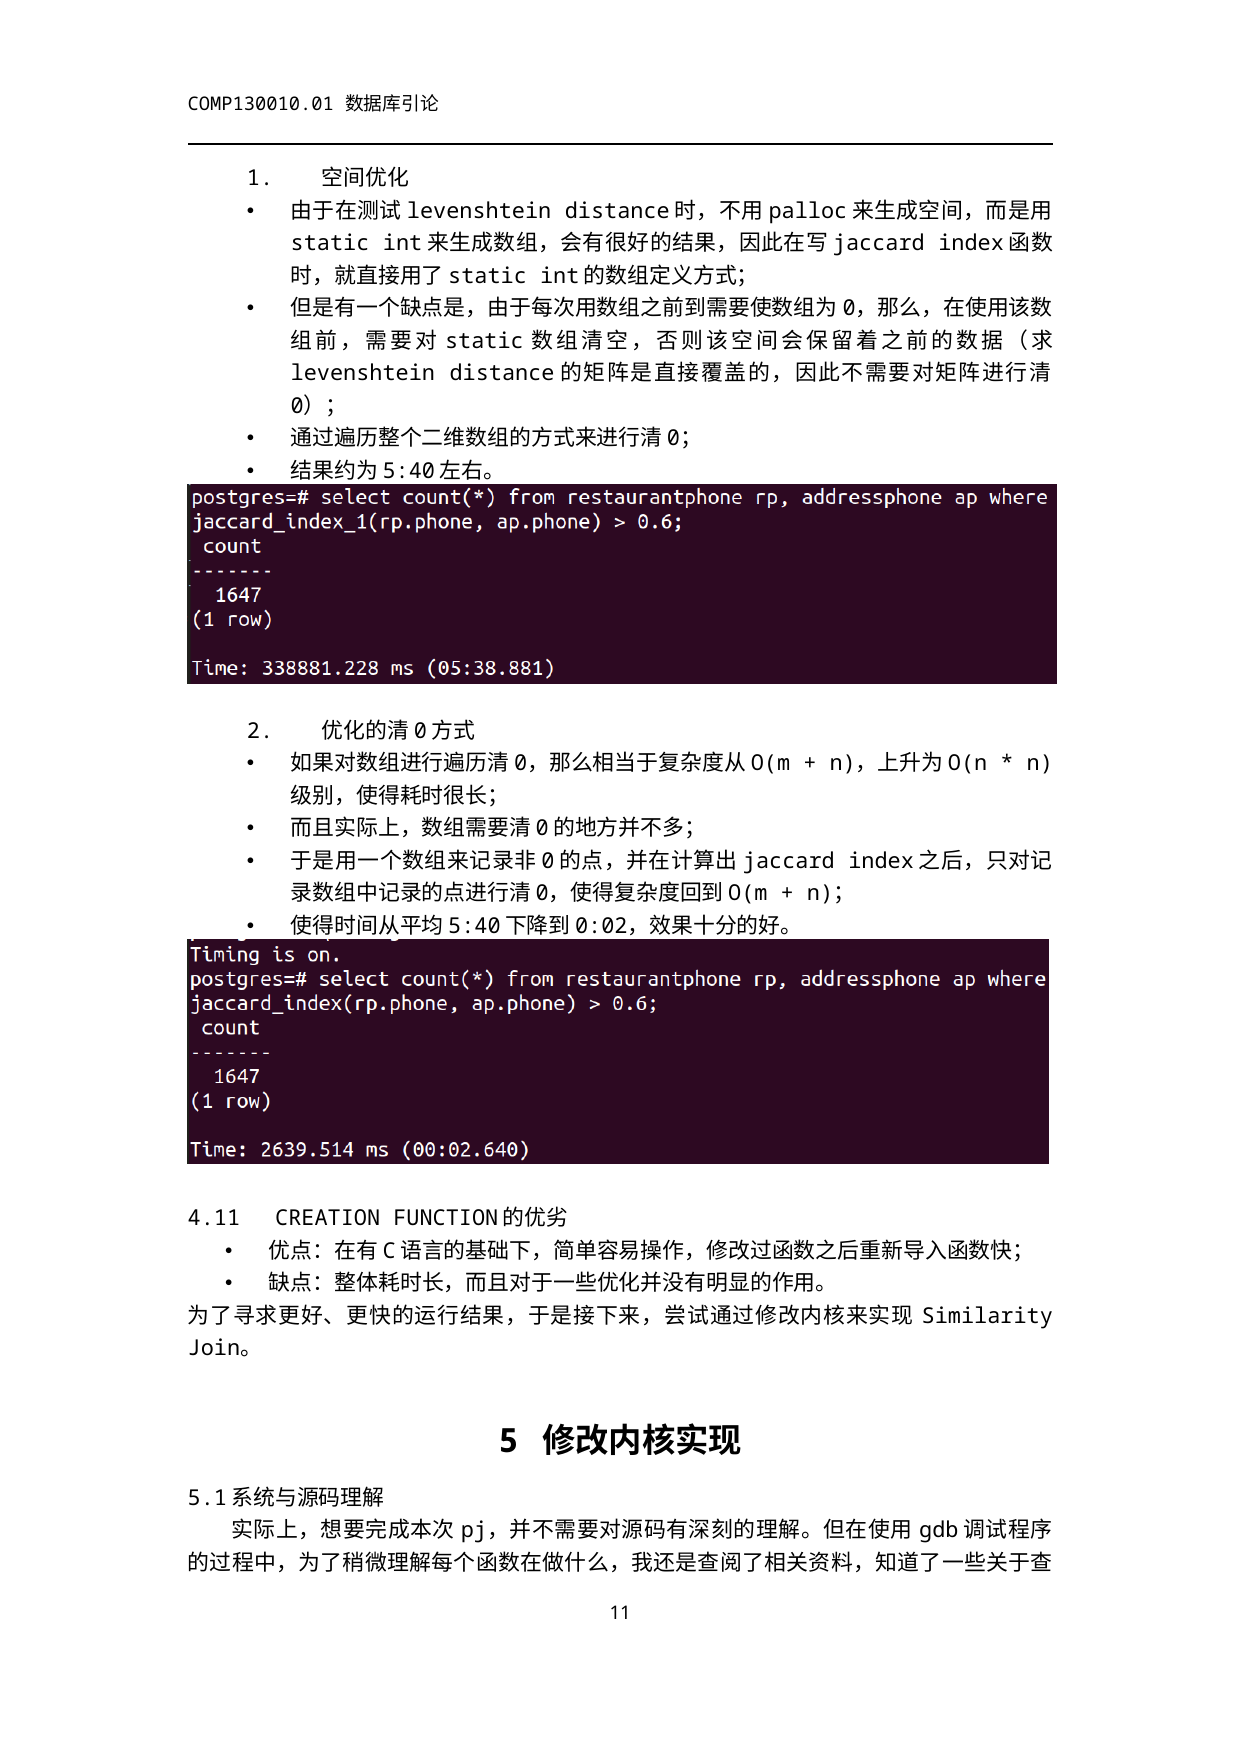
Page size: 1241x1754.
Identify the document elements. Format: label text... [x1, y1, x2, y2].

list CREATION FUNCTION的优劣 [187, 1200, 1053, 1232]
list 于是用一个数组来记录非0的点，并在计算出jaccard index之后，只对记录数组中记录的点进行清0，使得复杂度回到O(m + n)； [247, 842, 1053, 907]
list 空间优化 [247, 160, 1053, 192]
list 优化的清0方式 [247, 712, 1053, 745]
list 使得时间从平均5:40下降到0:02，效果十分的好。 [247, 907, 1053, 940]
picture [187, 939, 1049, 1164]
list 优点：在有C语言的基础下，简单容易操作，修改过函数之后重新导入函数快； [225, 1232, 1053, 1265]
list 结果约为5:40左右。 [247, 452, 1053, 484]
list 而且实际上，数组需要清0的地方并不多； [247, 810, 1053, 842]
text 为了寻求更好、更快的运行结果，于是接下来，尝试通过修改内核来实现Similarity Join。 [187, 1297, 1053, 1362]
subtitle 修改内核实现 [187, 1405, 1053, 1470]
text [187, 1512, 1053, 1577]
list 通过遍历整个二维数组的方式来进行清0； [247, 420, 1053, 452]
list 系统与源码理解 [187, 1479, 1053, 1512]
picture [187, 484, 1057, 684]
list 由于在测试levenshtein distance时，不用palloc来生成空间，而是用static int来生成数组，会有很好的结果，因此在写jaccard index函数时，就直接用了static int的数组定义方式； [247, 192, 1053, 290]
list 如果对数组进行遍历清0，那么相当于复杂度从O(m + n)，上升为O(n * n)级别，使得耗时很长； [247, 745, 1053, 810]
list 缺点：整体耗时长，而且对于一些优化并没有明显的作用。 [225, 1265, 1053, 1297]
list 但是有一个缺点是，由于每次用数组之前到需要使数组为0，那么，在使用该数组前，需要对static数组清空，否则该空间会保留着之前的数据（求levenshtein distance的矩阵是直接覆盖的，因此不需要对矩阵进行清0）； [247, 290, 1053, 420]
